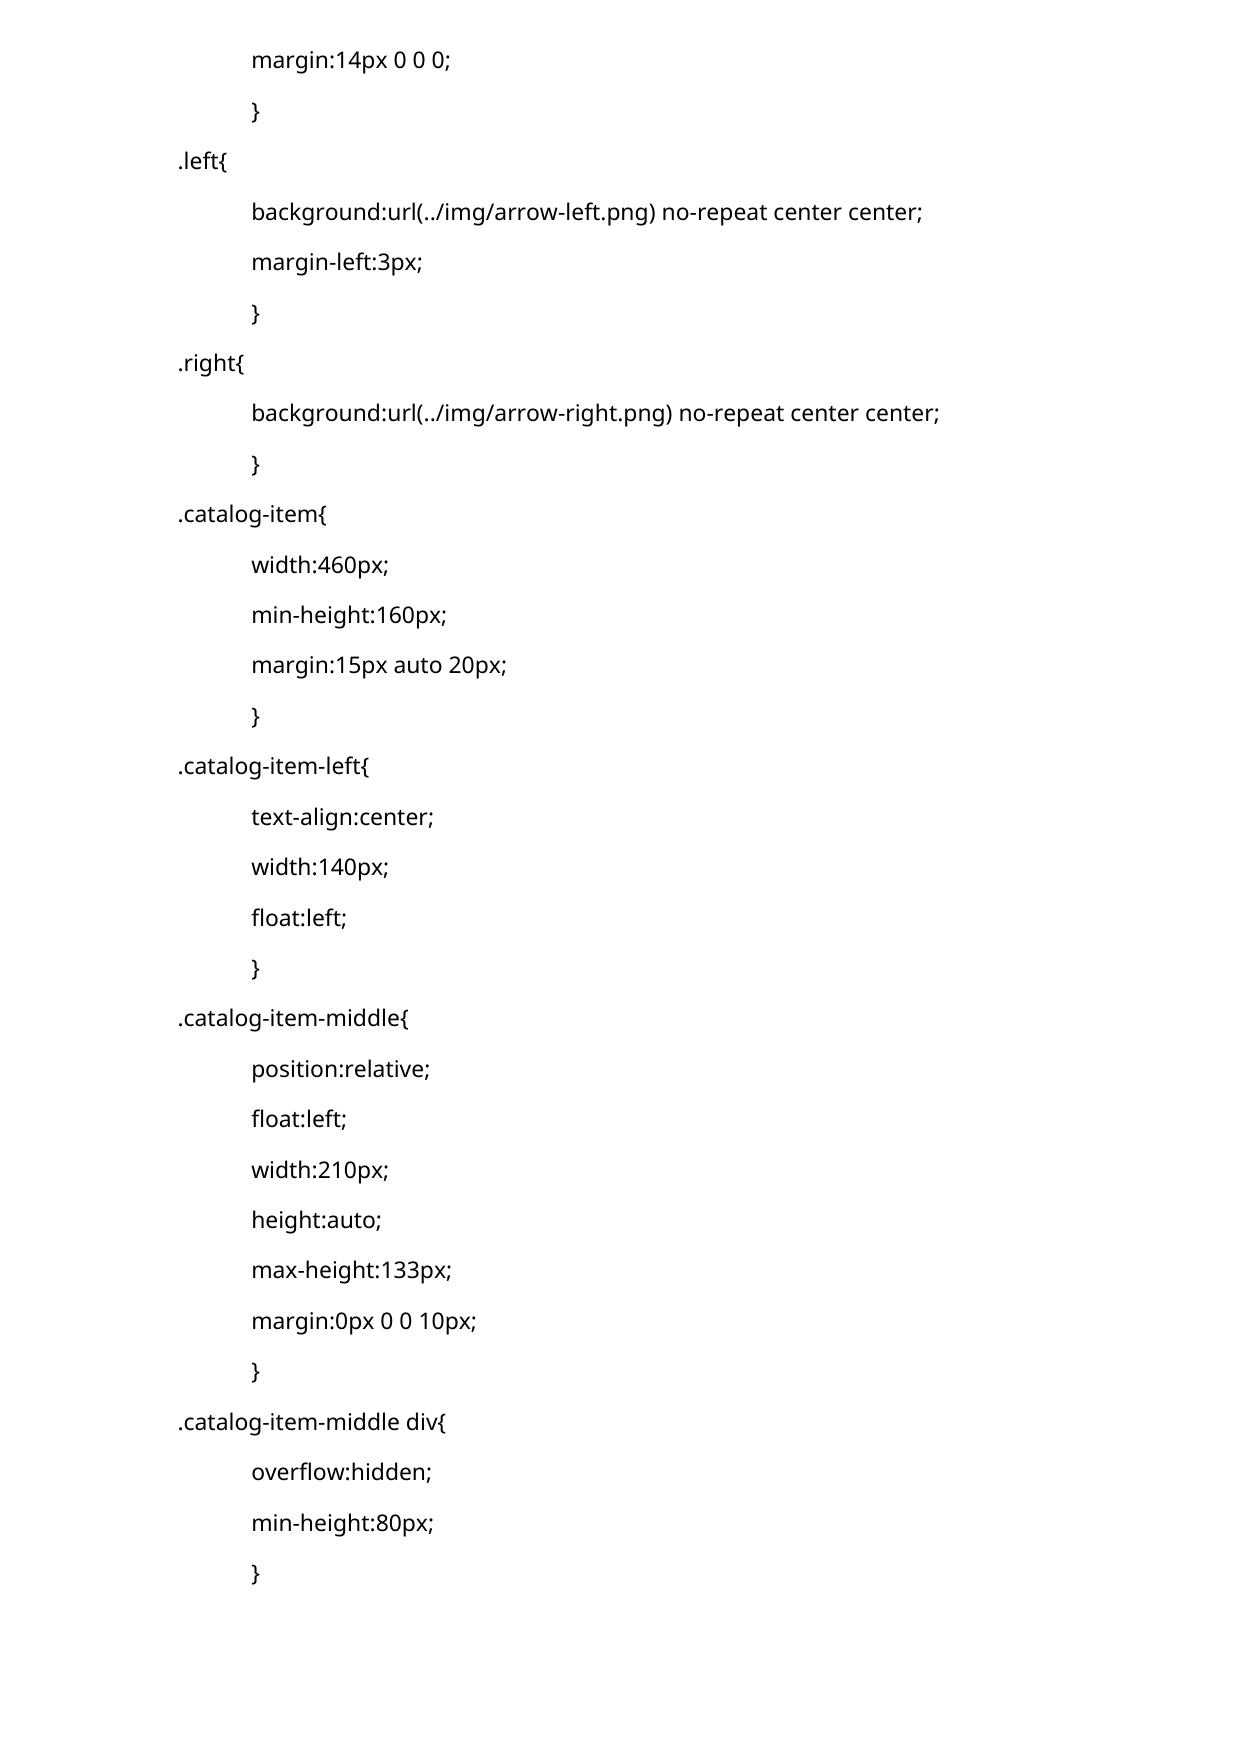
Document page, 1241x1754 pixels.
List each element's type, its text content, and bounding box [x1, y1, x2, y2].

text .right{ [177, 347, 1152, 378]
text min-height:80px; [177, 1506, 1152, 1538]
text } [177, 296, 1152, 328]
text } [177, 1355, 1152, 1386]
text .catalog-item{ [177, 498, 1152, 529]
text height:auto; [177, 1204, 1152, 1235]
text } [177, 95, 1152, 126]
text .catalog-item-middle div{ [177, 1406, 1152, 1437]
text } [177, 952, 1152, 983]
text min-height:160px; [177, 599, 1152, 630]
text max-height:133px; [177, 1254, 1152, 1286]
text } [177, 448, 1152, 479]
text float:left; [177, 901, 1152, 933]
text margin-left:3px; [177, 246, 1152, 277]
text margin:0px 0 0 10px; [177, 1305, 1152, 1336]
text width:210px; [177, 1153, 1152, 1185]
text position:relative; [177, 1053, 1152, 1084]
text } [177, 700, 1152, 731]
text text-align:center; [177, 801, 1152, 832]
text width:460px; [177, 548, 1152, 580]
text margin:14px 0 0 0; [177, 44, 1152, 76]
text margin:15px auto 20px; [177, 649, 1152, 681]
text } [177, 1557, 1152, 1588]
text overflow:hidden; [177, 1456, 1152, 1487]
text background:url(../img/arrow-right.png) no-repeat center center; [177, 397, 1152, 428]
text float:left; [177, 1103, 1152, 1134]
text .catalog-item-middle{ [177, 1002, 1152, 1033]
text background:url(../img/arrow-left.png) no-repeat center center; [177, 196, 1152, 227]
text .left{ [177, 145, 1152, 176]
text .catalog-item-left{ [177, 750, 1152, 781]
text width:140px; [177, 851, 1152, 882]
